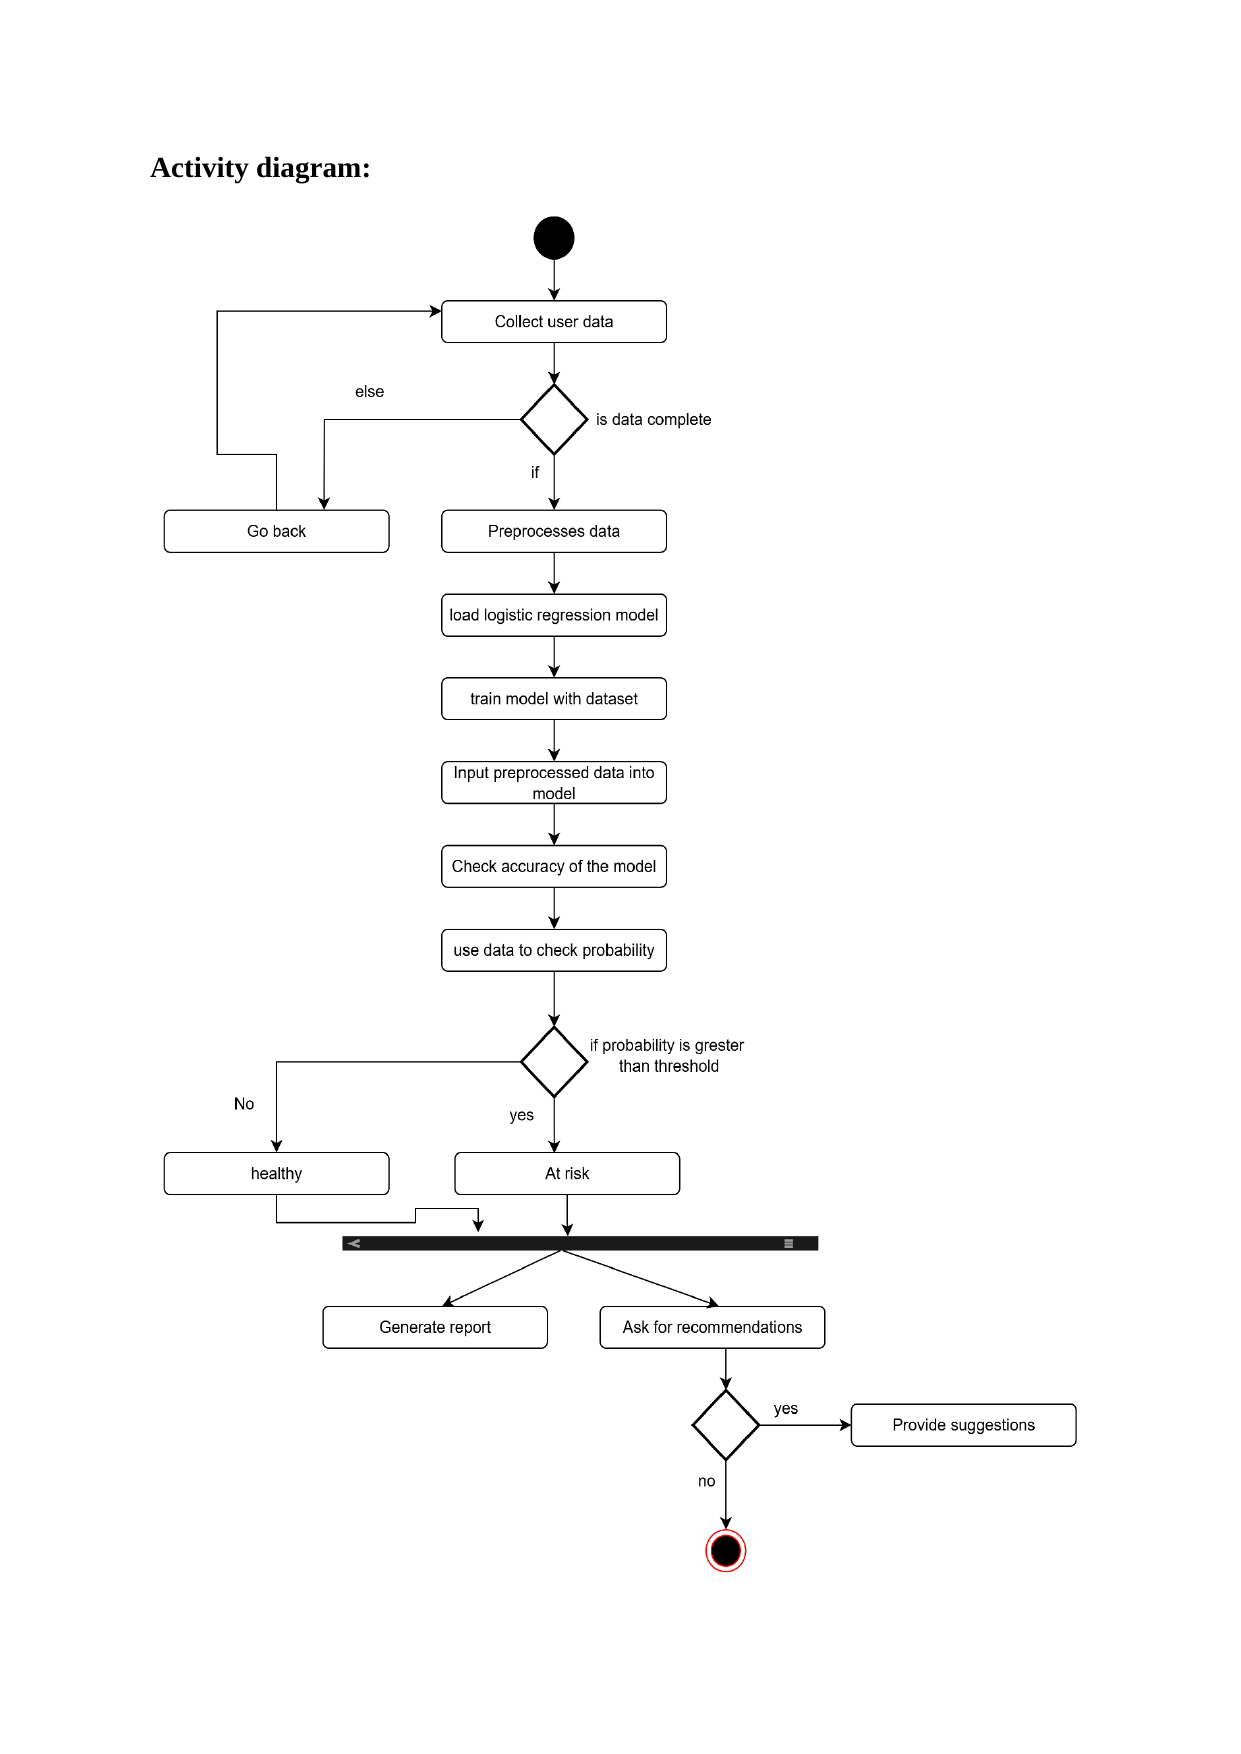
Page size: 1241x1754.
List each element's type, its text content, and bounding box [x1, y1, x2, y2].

text Activity diagram: [150, 150, 1090, 183]
picture [150, 202, 1091, 1586]
